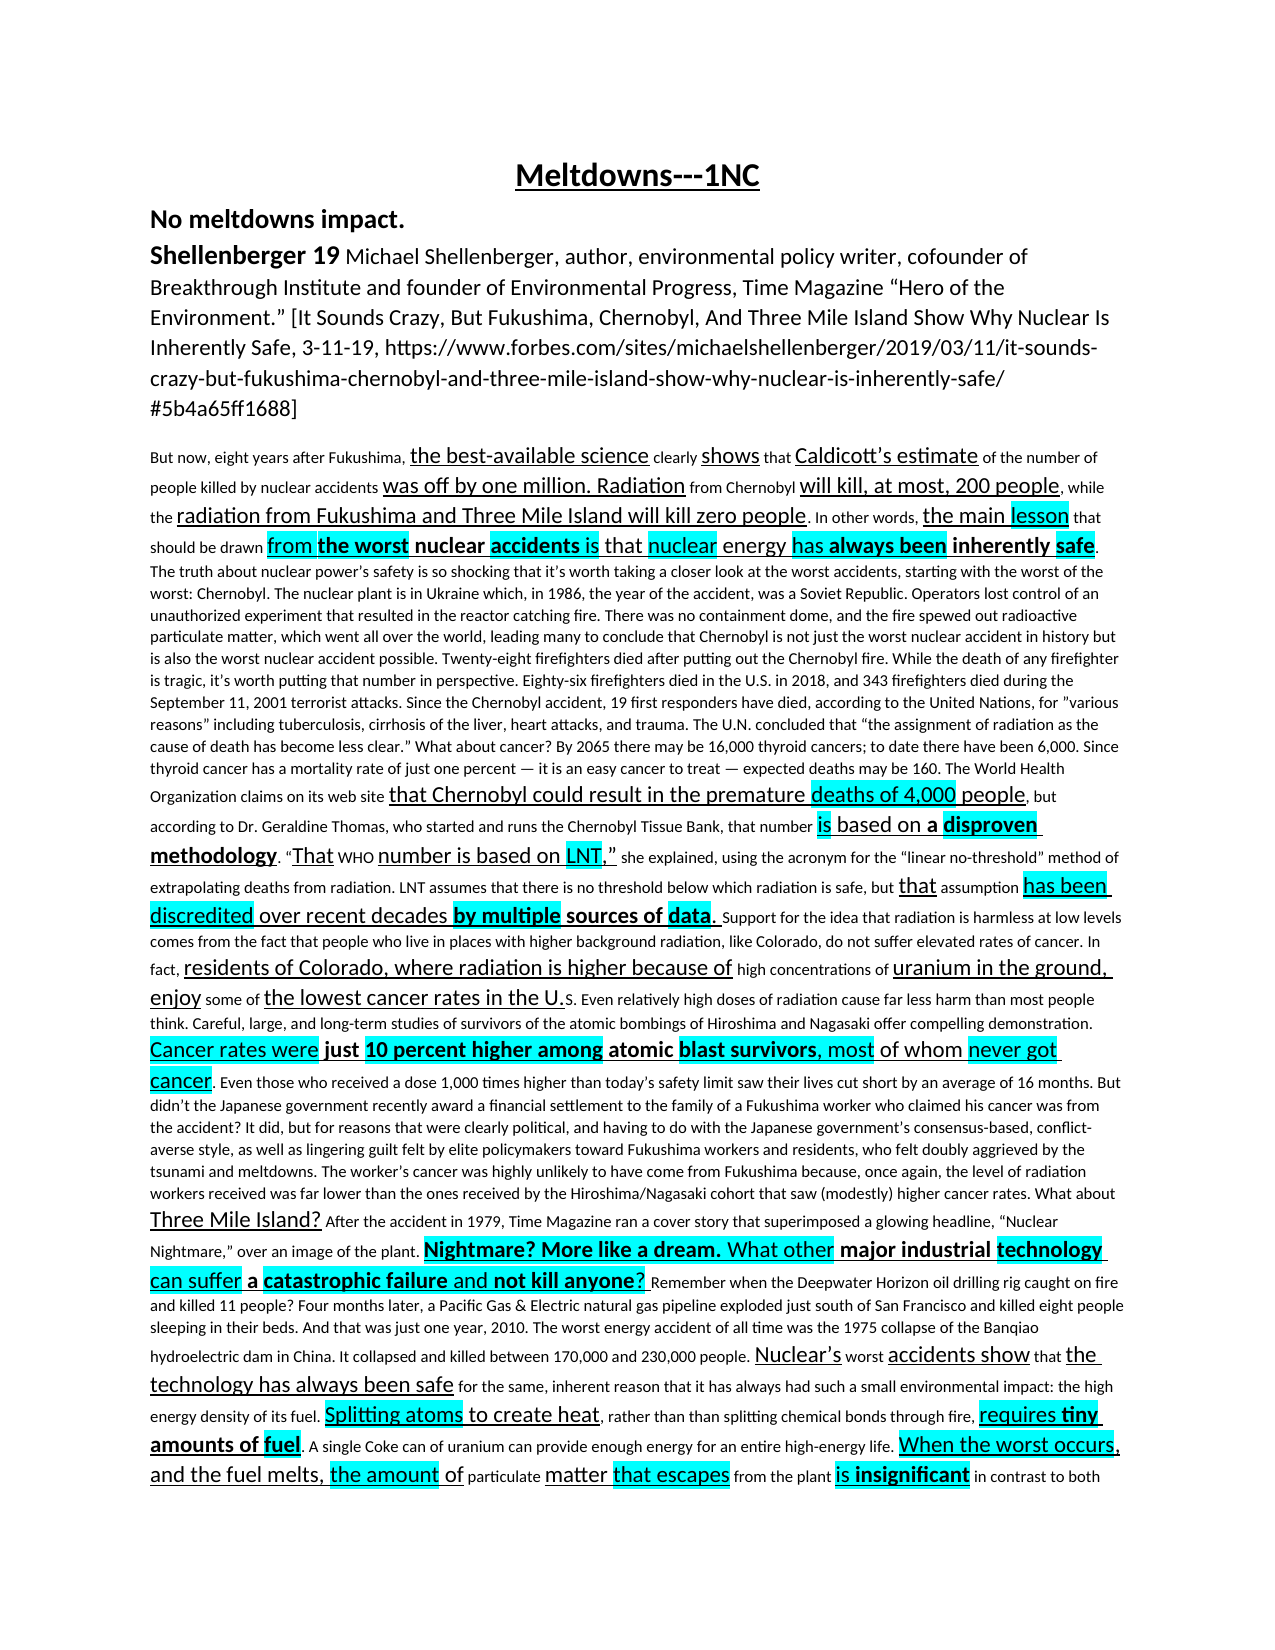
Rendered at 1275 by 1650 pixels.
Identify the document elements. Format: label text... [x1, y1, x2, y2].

subtitle Meltdowns---1NC [150, 154, 1125, 195]
subtitle No meltdowns impact. [150, 202, 1125, 235]
text Shellenberger 19 Michael Shellenberger, author, environmental policy writer, cofounder of Breakthrough Institute and founder of Environmental Progress, Time Magazine “Hero of the Environment.” [It Sounds Crazy, But Fukushima, Chernobyl, And Three Mile Island Show Why Nuclear Is Inherently Safe, 3-11-19, https://www.forbes.com/sites/michaelshellenberger/2019/03/11/it-sounds-crazy-but-fukushima-chernobyl-and-three-mile-island-show-why-nuclear-is-inherently-safe/#5b4a65ff1688] [150, 238, 1125, 422]
